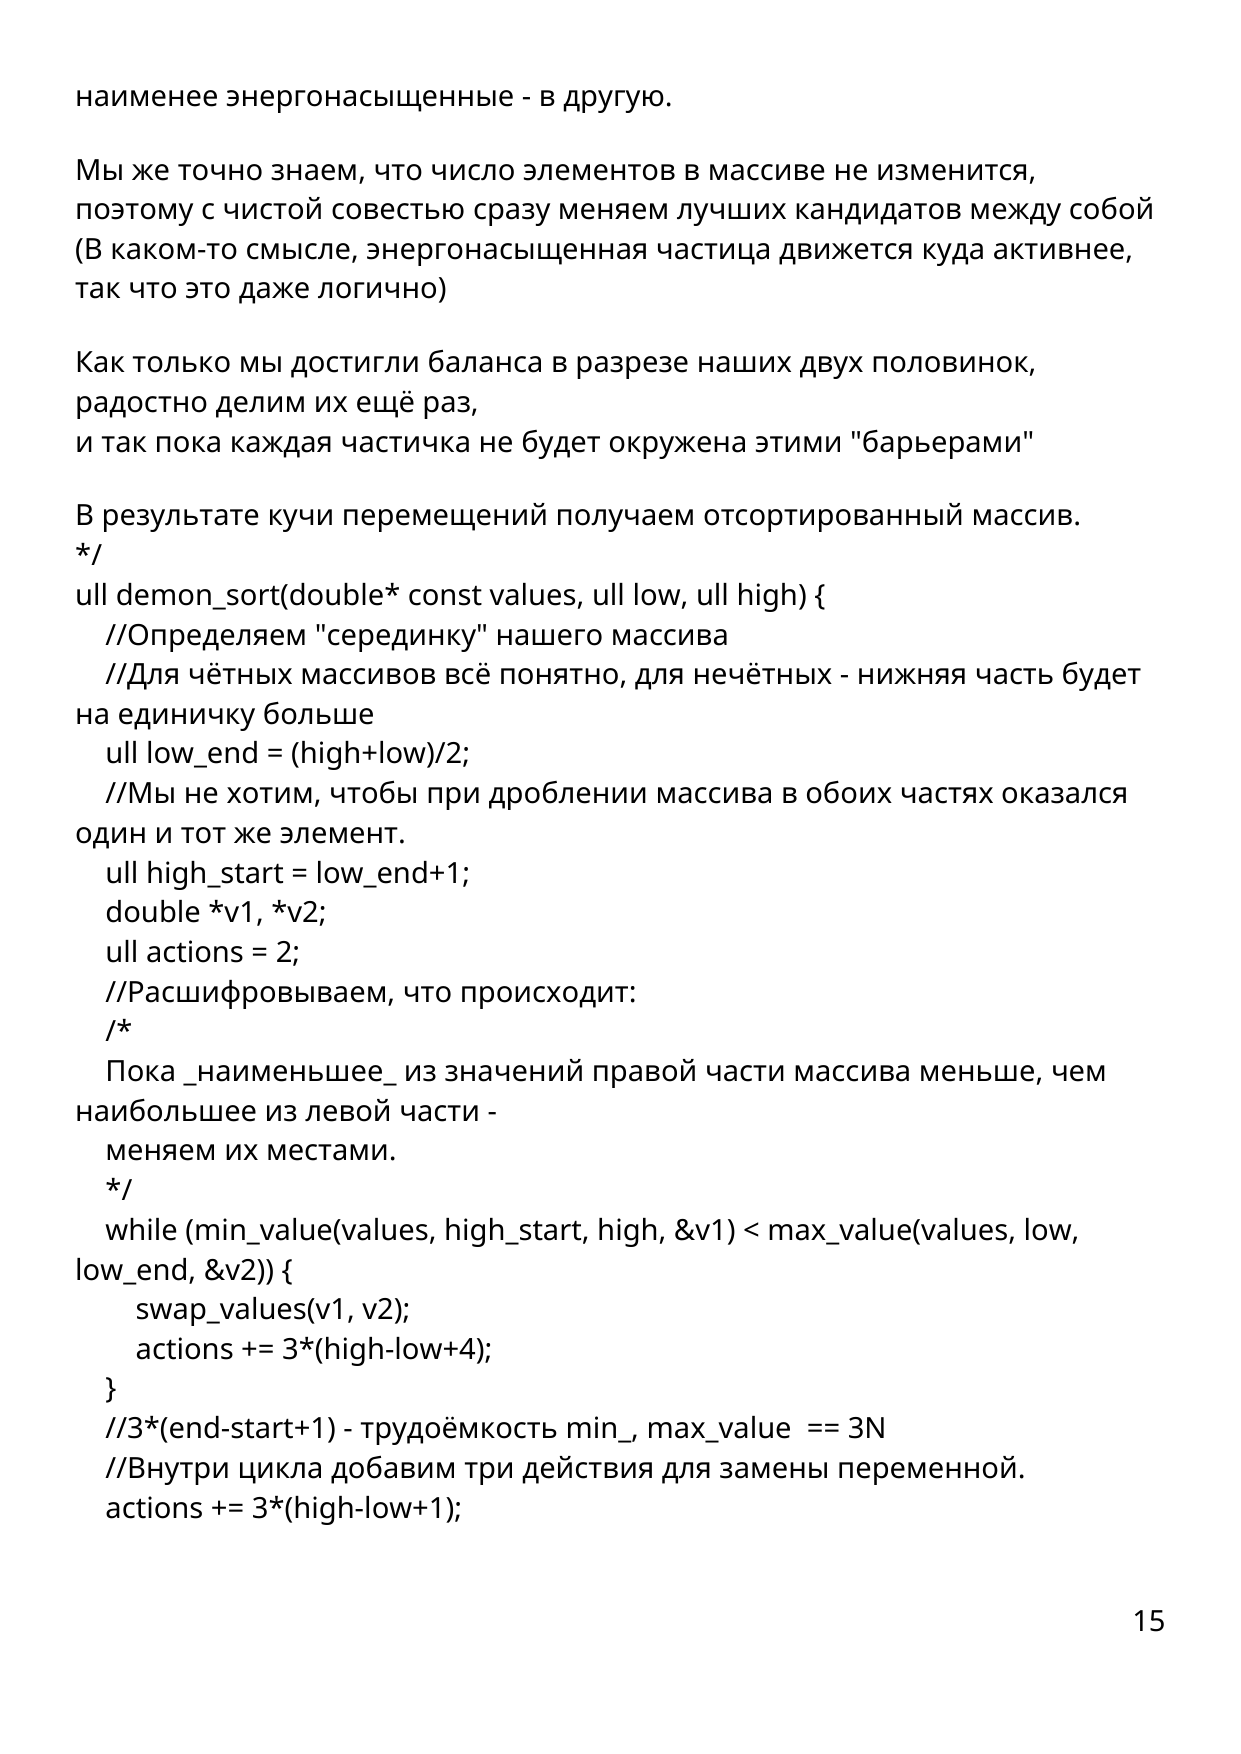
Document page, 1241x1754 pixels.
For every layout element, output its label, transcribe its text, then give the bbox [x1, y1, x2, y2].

text ull demon_sort(double* const values, ull low, ull high) { [75, 574, 1165, 614]
text swap_values(v1, v2); [75, 1288, 1165, 1328]
text /* [75, 1011, 1165, 1050]
text //Определяем "серединку" нашего массива [75, 614, 1165, 653]
text */ [75, 534, 1165, 574]
text ull actions = 2; [75, 931, 1165, 971]
text (В каком-то смысле, энергонасыщенная частица движется куда активнее, так что это даже логично) [75, 228, 1165, 307]
text //Расшифровываем, что происходит: [75, 971, 1165, 1011]
text actions += 3*(high-low+4); [75, 1328, 1165, 1368]
text меняем их местами. [75, 1130, 1165, 1169]
text //Мы не хотим, чтобы при дроблении массива в обоих частях оказался один и тот же элемент. [75, 772, 1165, 852]
text поэтому с чистой совестью сразу меняем лучших кандидатов между собой [75, 188, 1165, 228]
text ull high_start = low_end+1; [75, 852, 1165, 892]
text while (min_value(values, high_start, high, &v1) < max_value(values, low, low_end, &v2)) { [75, 1209, 1165, 1288]
text ull low_end = (high+low)/2; [75, 733, 1165, 772]
text //3*(end-start+1) - трудоёмкость min_, max_value == 3N [75, 1407, 1165, 1447]
text В результате кучи перемещений получаем отсортированный массив. [75, 495, 1165, 534]
text наименее энергонасыщенные - в другую. [75, 75, 1165, 115]
text */ [75, 1169, 1165, 1209]
text Как только мы достигли баланса в разрезе наших двух половинок, радостно делим их ещё раз, [75, 342, 1165, 421]
text и так пока каждая частичка не будет окружена этими "барьерами" [75, 421, 1165, 461]
text } [75, 1368, 1165, 1407]
text Мы же точно знаем, что число элементов в массиве не изменится, [75, 149, 1165, 188]
text Пока _наименьшее_ из значений правой части массива меньше, чем наибольшее из левой части - [75, 1050, 1165, 1130]
text //Внутри цикла добавим три действия для замены переменной. [75, 1447, 1165, 1487]
text double *v1, *v2; [75, 892, 1165, 931]
text actions += 3*(high-low+1); [75, 1487, 1165, 1527]
text //Для чётных массивов всё понятно, для нечётных - нижняя часть будет на единичку больше [75, 653, 1165, 733]
